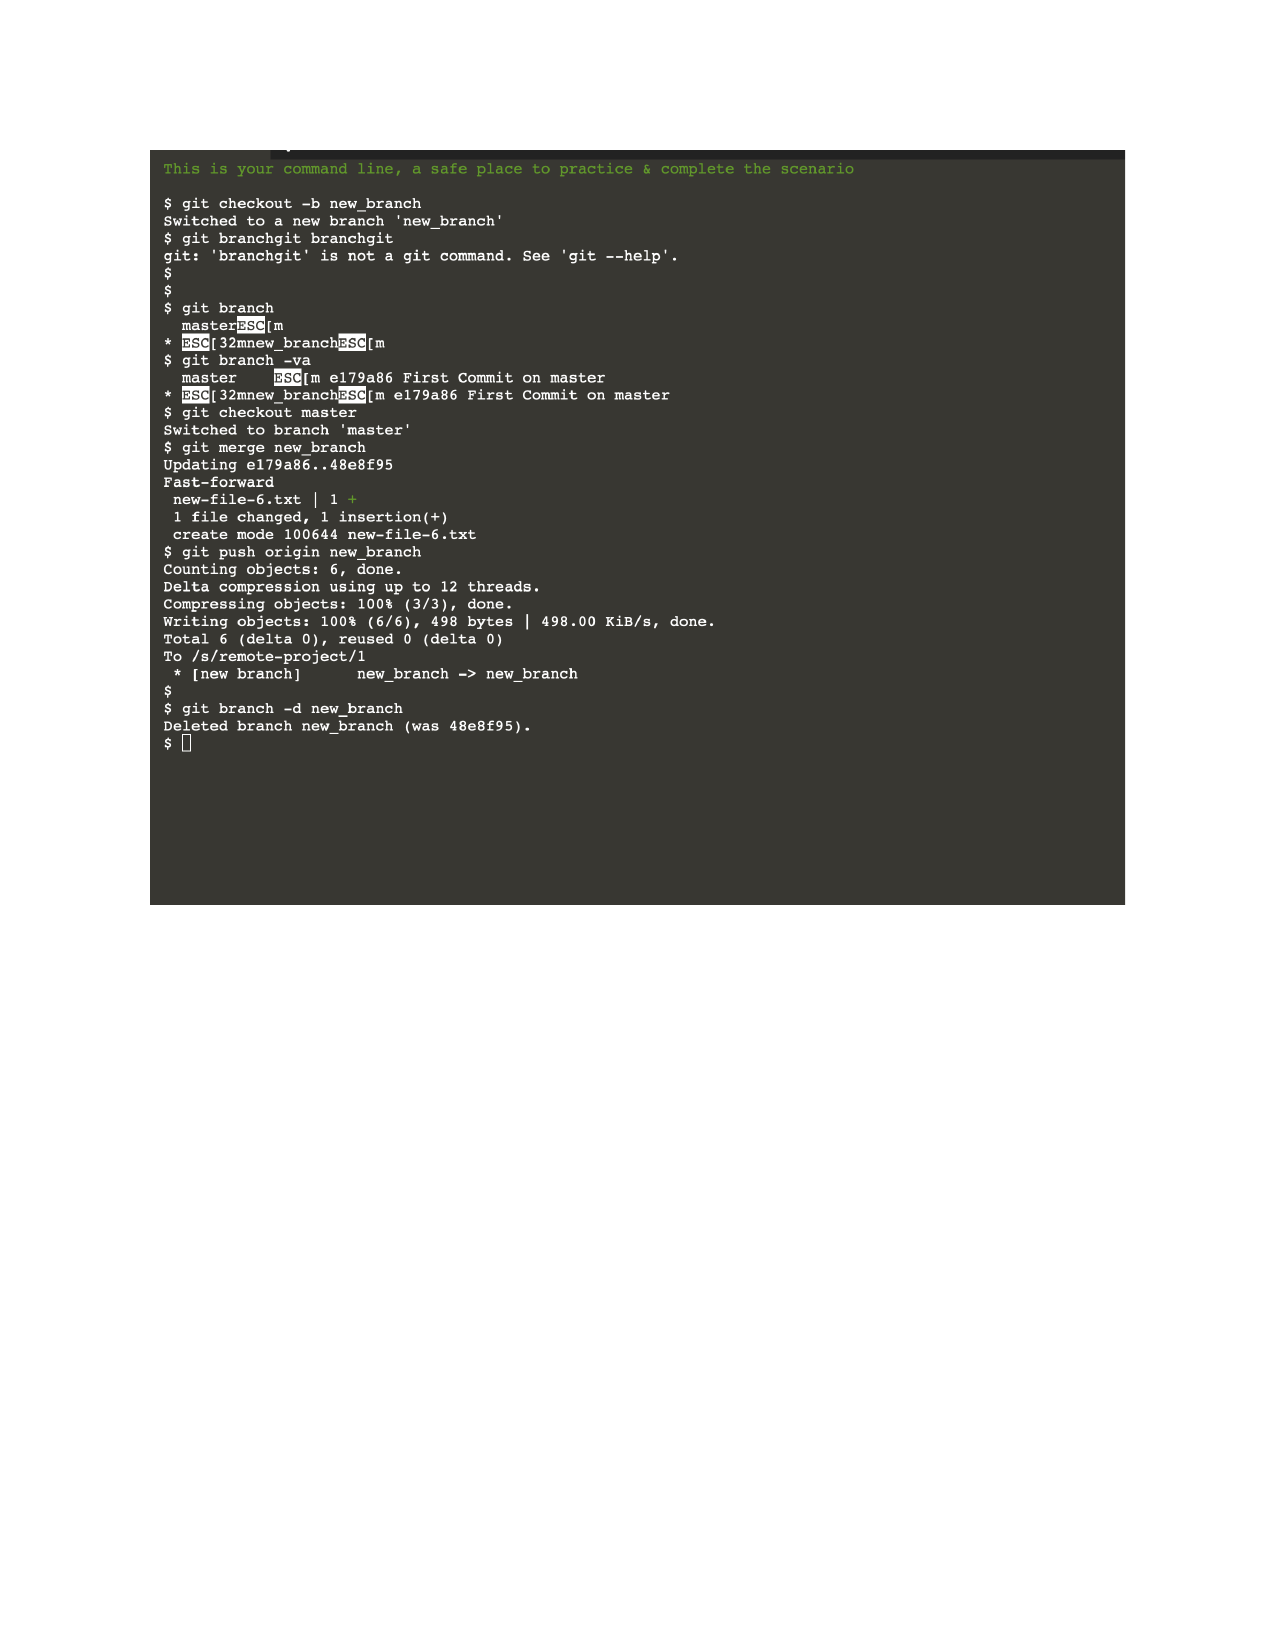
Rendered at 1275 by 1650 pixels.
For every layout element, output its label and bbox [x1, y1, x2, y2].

picture [150, 150, 1125, 905]
